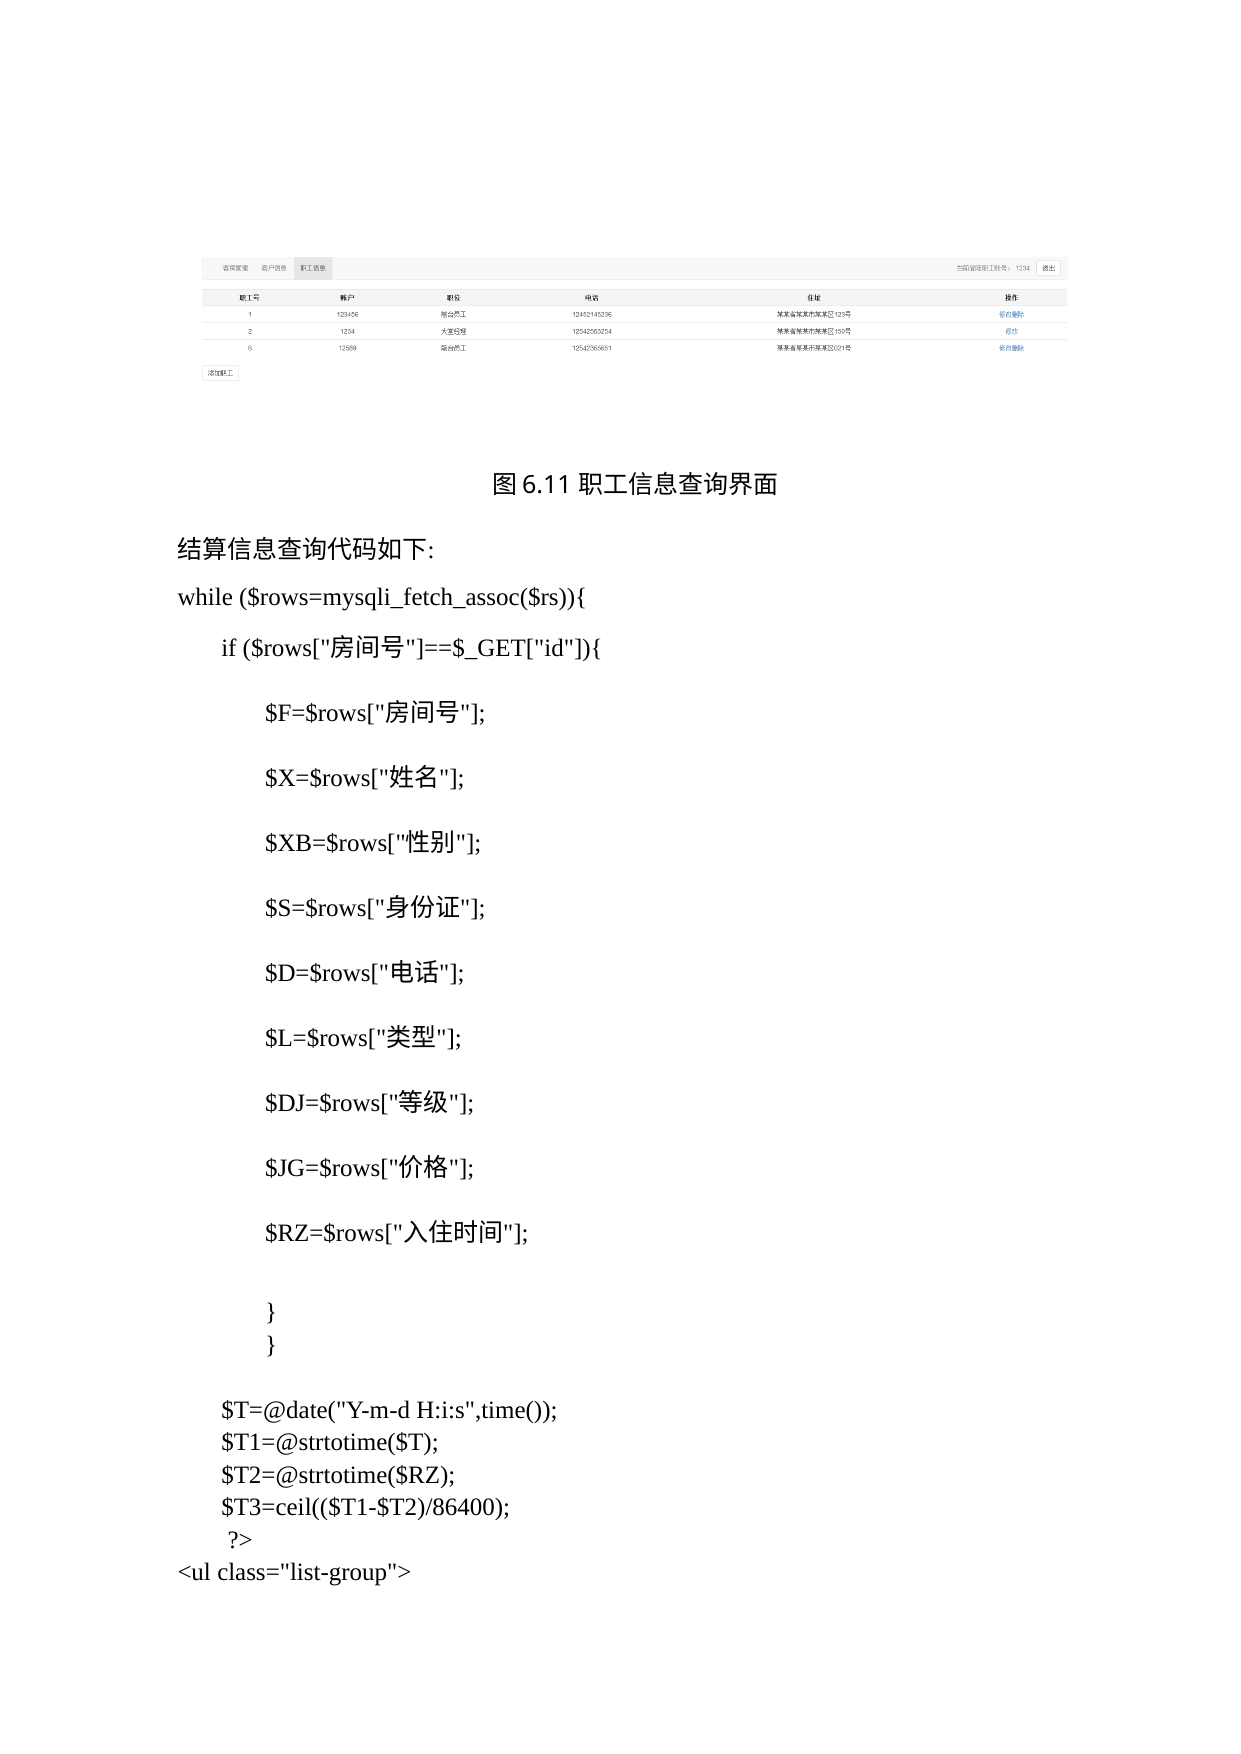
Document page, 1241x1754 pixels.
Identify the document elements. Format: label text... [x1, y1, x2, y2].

text <ul class="list-group"> [177, 1555, 1092, 1588]
text } [177, 1295, 1092, 1328]
text $S=$rows["身份证"]; [177, 873, 1092, 938]
text $T=@date("Y-m-d H:i:s",time()); [177, 1393, 1092, 1425]
text $T1=@strtotime($T); [177, 1425, 1092, 1458]
text $T3=ceil(($T1-$T2)/86400); [177, 1490, 1092, 1523]
picture [202, 257, 1068, 383]
text $DJ=$rows["等级"]; [177, 1068, 1092, 1133]
text } [177, 1328, 1092, 1360]
text $F=$rows["房间号"]; [177, 678, 1092, 743]
text $JG=$rows["价格"]; [177, 1133, 1092, 1198]
text $XB=$rows["性别"]; [177, 808, 1092, 873]
text $RZ=$rows["入住时间"]; [177, 1198, 1092, 1263]
text $X=$rows["姓名"]; [177, 743, 1092, 808]
text while ($rows=mysqli_fetch_assoc($rs)){ [177, 580, 1092, 613]
text $T2=@strtotime($RZ); [177, 1458, 1092, 1490]
text ?> [177, 1523, 1092, 1555]
text 结算信息查询代码如下: [177, 515, 1092, 580]
text if ($rows["房间号"]==$_GET["id"]){ [177, 613, 1092, 678]
text 图6.11 职工信息查询界面 [177, 450, 1092, 515]
text $L=$rows["类型"]; [177, 1003, 1092, 1068]
text $D=$rows["电话"]; [177, 938, 1092, 1003]
